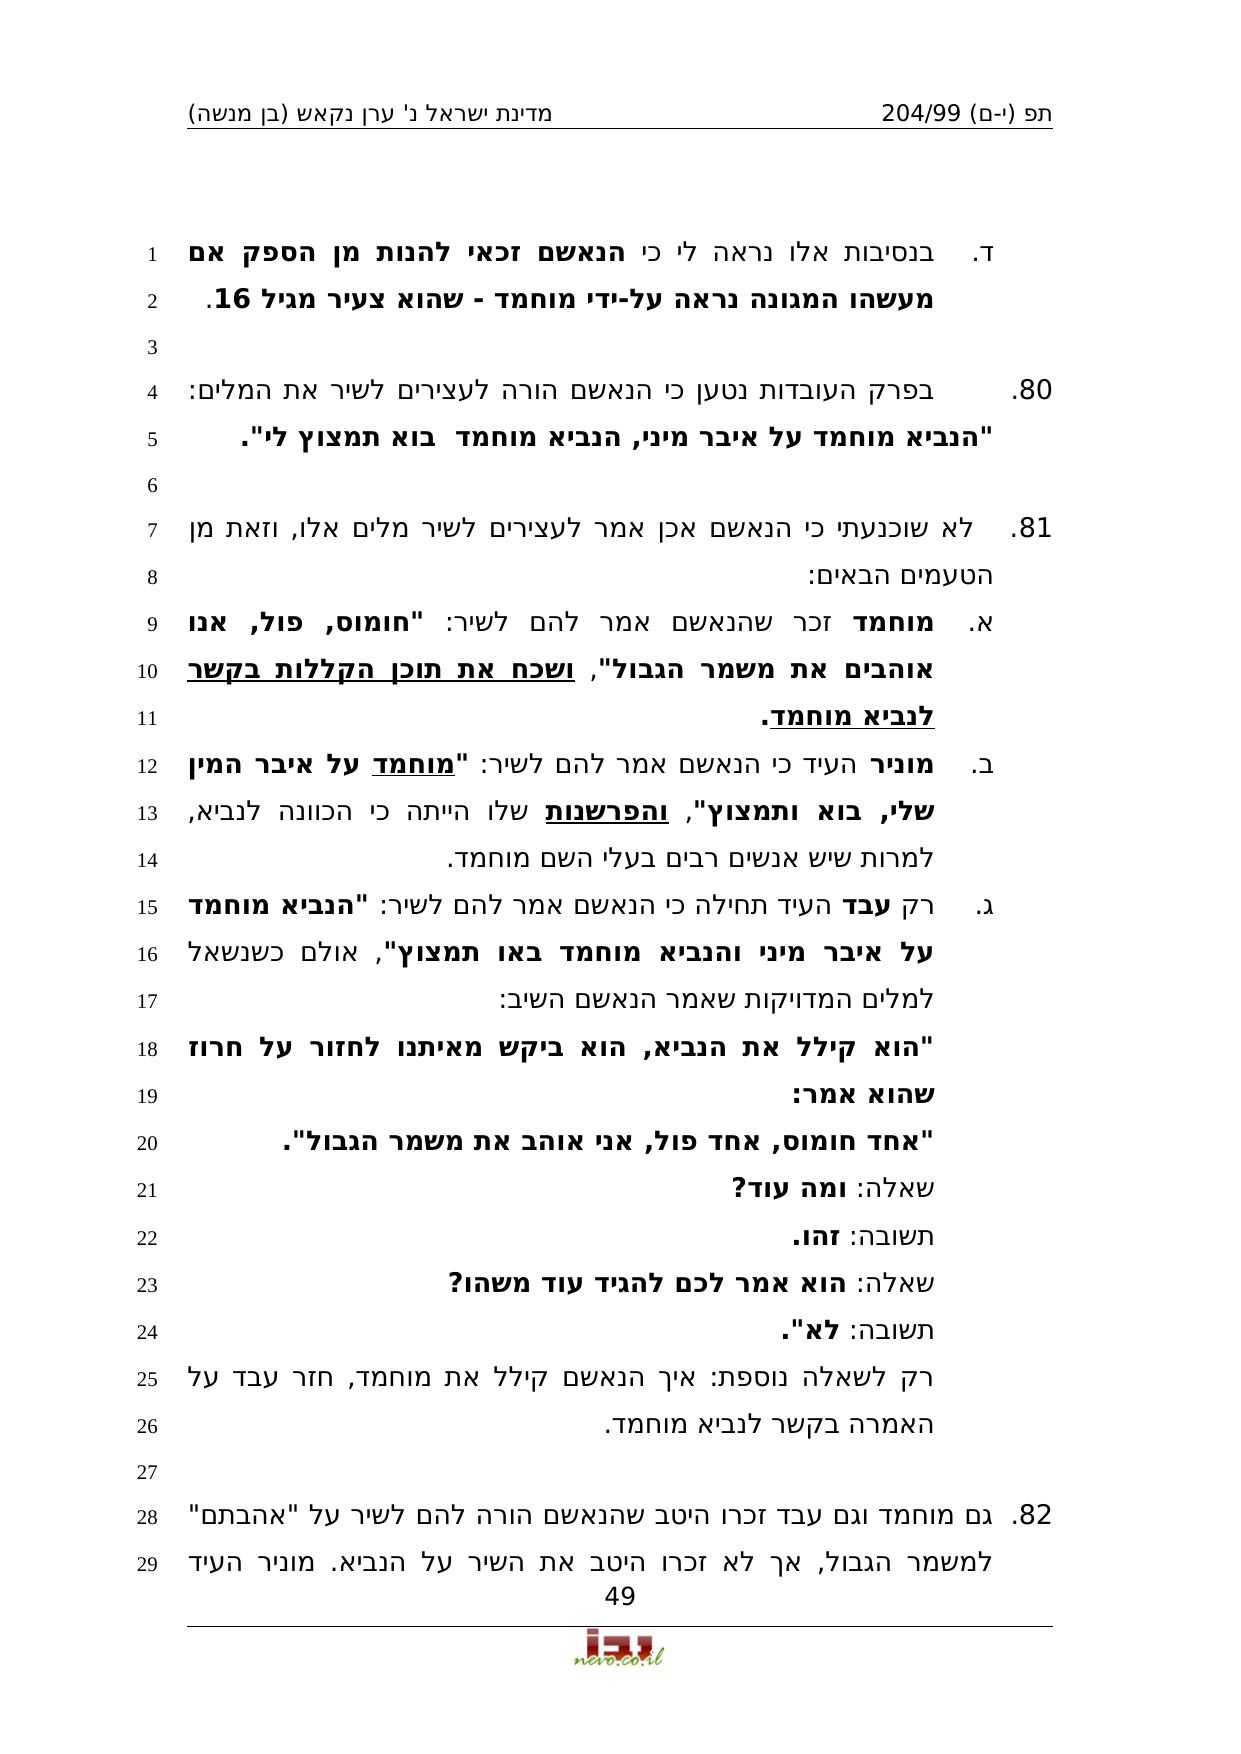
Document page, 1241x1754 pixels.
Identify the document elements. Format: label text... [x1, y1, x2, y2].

text רק לשאלה נוספת: איך הנאשם קילל את מוחמד, חזר עבד על האמרה בקשר לנביא מוחמד. [187, 1361, 994, 1440]
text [187, 1499, 1053, 1578]
text א. מוחמד זכר שהנאשם אמר להם לשיר: "חומוס, פול, אנו אוהבים את משמר הגבול", ושכח את תוכן הקללות בקשר לנביא מוחמד. [187, 606, 994, 732]
picture [574, 1628, 666, 1667]
text שאלה: ומה עוד? [187, 1173, 994, 1204]
text תשובה: לא". [187, 1314, 994, 1346]
text "אחד חומוס, אחד פול, אני אוהב את משמר הגבול". [187, 1126, 994, 1157]
text ב. מוניר העיד כי הנאשם אמר להם לשיר: "מוחמד על איבר המין שלי, בוא ותמצוץ", והפרשנות שלו הייתה כי הכוונה לנביא, למרות שיש אנשים רבים בעלי השם מוחמד. [187, 748, 994, 874]
text 81. לא שוכנעתי כי הנאשם אכן אמר לעצירים לשיר מלים אלו, וזאת מן הטעמים הבאים: [187, 512, 1053, 591]
text 80. בפרק העובדות נטען כי הנאשם הורה לעצירים לשיר את המלים: "הנביא מוחמד על איבר מיני, הנביא מוחמד בוא תמצוץ לי". [187, 374, 1053, 453]
text תשובה: זהו. [187, 1220, 994, 1251]
text ד. בנסיבות אלו נראה לי כי הנאשם זכאי להנות מן הספק אם מעשהו המגונה נראה על-ידי מוחמד - שהוא צעיר מגיל 16. [187, 236, 994, 315]
text שאלה: הוא אמר לכם להגיד עוד משהו? [187, 1267, 994, 1298]
text ג. רק עבד העיד תחילה כי הנאשם אמר להם לשיר: "הנביא מוחמד על איבר מיני והנביא מוחמד באו תמצוץ", אולם כשנשאל למלים המדויקות שאמר הנאשם השיב: [187, 889, 994, 1015]
text "הוא קילל את הנביא, הוא ביקש מאיתנו לחזור על חרוז שהוא אמר: [187, 1031, 994, 1110]
